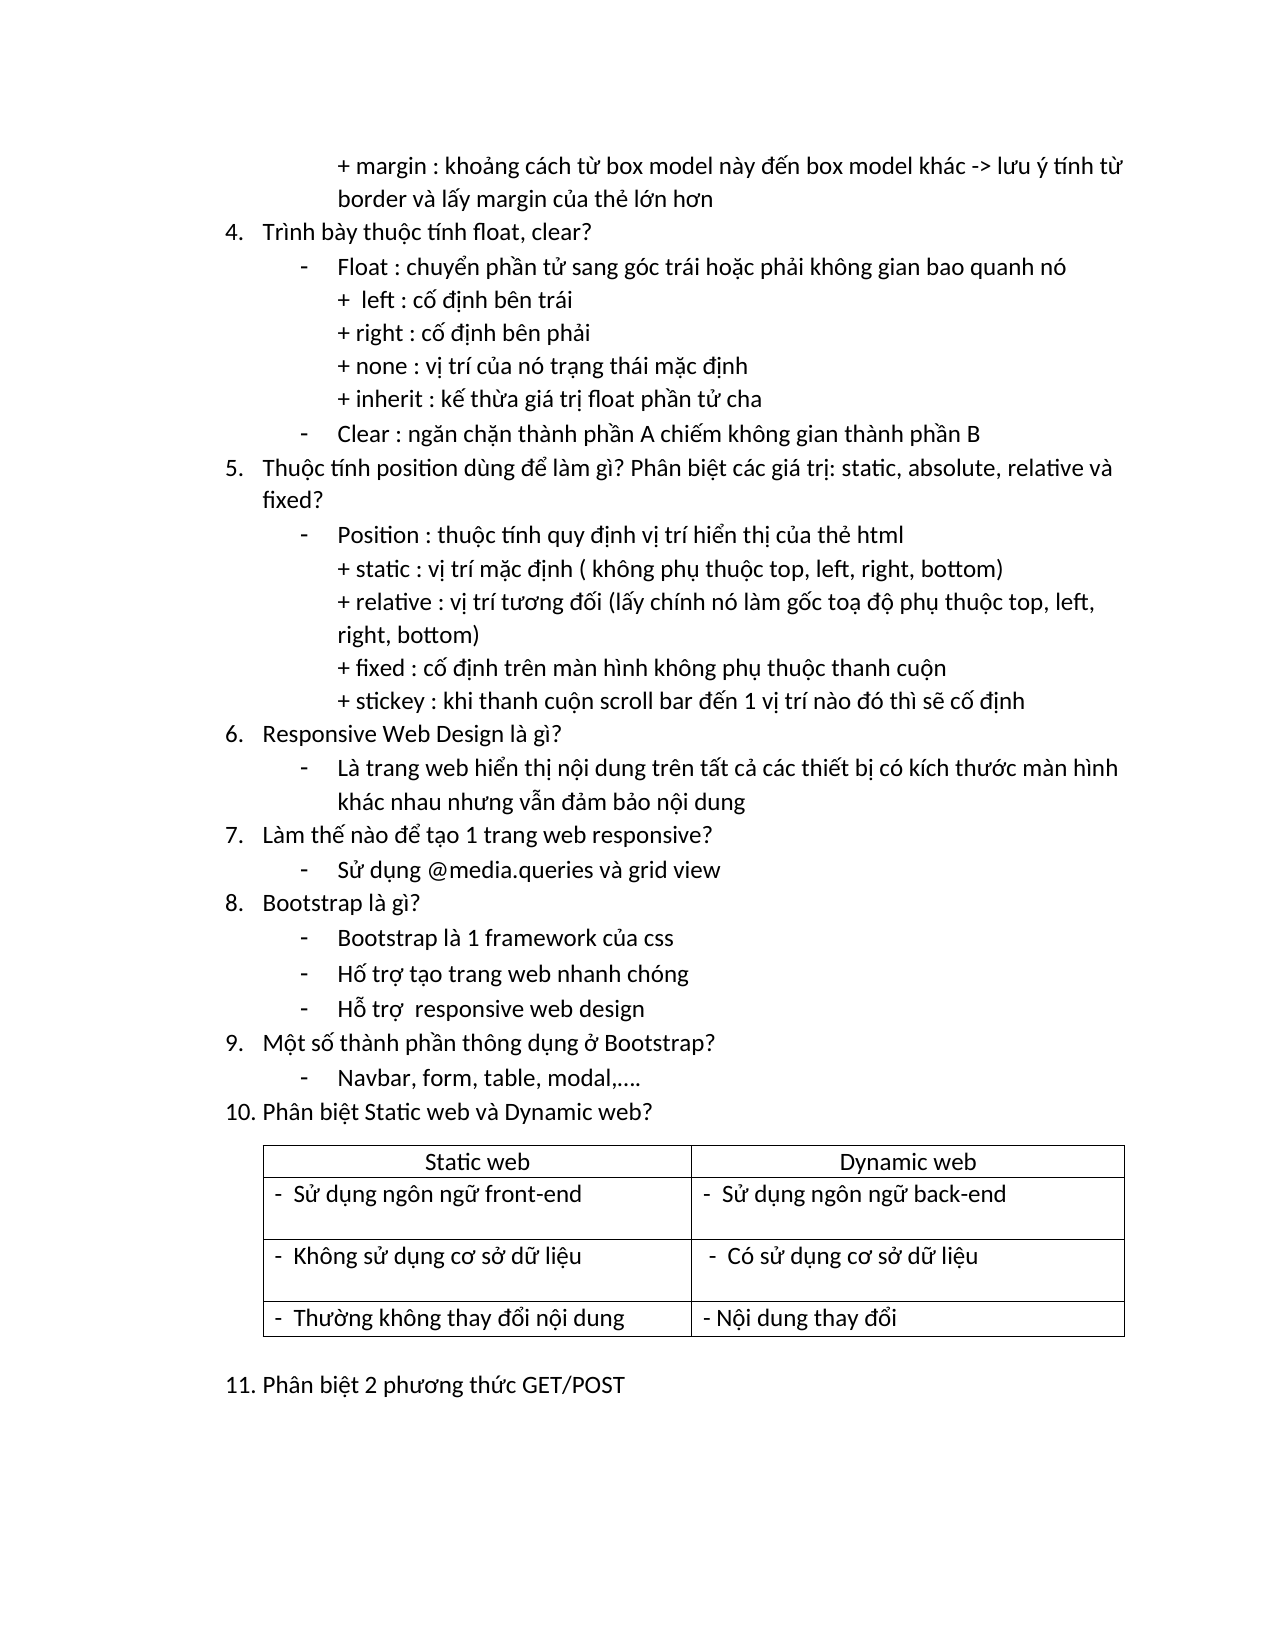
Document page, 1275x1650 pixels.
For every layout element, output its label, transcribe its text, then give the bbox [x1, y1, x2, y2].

list Phân biệt 2 phương thức GET/POST [225, 1370, 1125, 1400]
list + left : cố định bên trái [337, 284, 1125, 315]
list Làm thế nào để tạo 1 trang web responsive? [225, 819, 1125, 849]
table_cell - Thường không thay đổi nội dung [264, 1302, 691, 1336]
list + margin : khoảng cách từ box model này đến box model khác -> lưu ý tính từ border và lấy margin của thẻ lớn hơn [337, 150, 1125, 213]
list Position : thuộc tính quy định vị trí hiển thị của thẻ html [300, 517, 1125, 551]
list Clear : ngăn chặn thành phần A chiếm không gian thành phần B [300, 416, 1125, 449]
list + none : vị trí của nó trạng thái mặc định [337, 350, 1125, 381]
list Responsive Web Design là gì? [225, 718, 1125, 748]
table_cell - Nội dung thay đổi [692, 1302, 1124, 1336]
list + right : cố định bên phải [337, 317, 1125, 348]
table_header Dynamic web [692, 1146, 1124, 1177]
list Navbar, form, table, modal,…. [300, 1060, 1125, 1093]
list + relative : vị trí tương đối (lấy chính nó làm gốc toạ độ phụ thuộc top, left, right, bottom) [337, 586, 1125, 649]
list Phân biệt Static web và Dynamic web? [225, 1096, 1125, 1126]
table_header Static web [264, 1146, 691, 1177]
table_cell - Có sử dụng cơ sở dữ liệu [692, 1240, 1124, 1301]
list Hố trợ tạo trang web nhanh chóng [300, 956, 1125, 989]
list Là trang web hiển thị nội dung trên tất cả các thiết bị có kích thước màn hình khác nhau nhưng vẫn đảm bảo nội dung [300, 751, 1125, 817]
table_cell - Sử dụng ngôn ngữ back-end [692, 1178, 1124, 1239]
list Float : chuyển phần tử sang góc trái hoặc phải không gian bao quanh nó [300, 249, 1125, 282]
list + stickey : khi thanh cuộn scroll bar đến 1 vị trí nào đó thì sẽ cố định [337, 685, 1125, 715]
list Sử dụng @media.queries và grid view [300, 852, 1125, 885]
table_cell - Không sử dụng cơ sở dữ liệu [264, 1240, 691, 1301]
list Bootstrap là 1 framework của css [300, 920, 1125, 953]
list Thuộc tính position dùng để làm gì? Phân biệt các giá trị: static, absolute, relative và fixed? [225, 452, 1125, 515]
list + inherit : kế thừa giá trị float phần tử cha [337, 383, 1125, 414]
list Hỗ trợ responsive web design [300, 992, 1125, 1025]
list Bootstrap là gì? [225, 887, 1125, 918]
table_cell - Sử dụng ngôn ngữ front-end [264, 1178, 691, 1239]
list + fixed : cố định trên màn hình không phụ thuộc thanh cuộn [337, 652, 1125, 682]
list Một số thành phần thông dụng ở Bootstrap? [225, 1027, 1125, 1058]
list Trình bày thuộc tính float, clear? [225, 216, 1125, 246]
list + static : vị trí mặc định ( không phụ thuộc top, left, right, bottom) [337, 553, 1125, 584]
